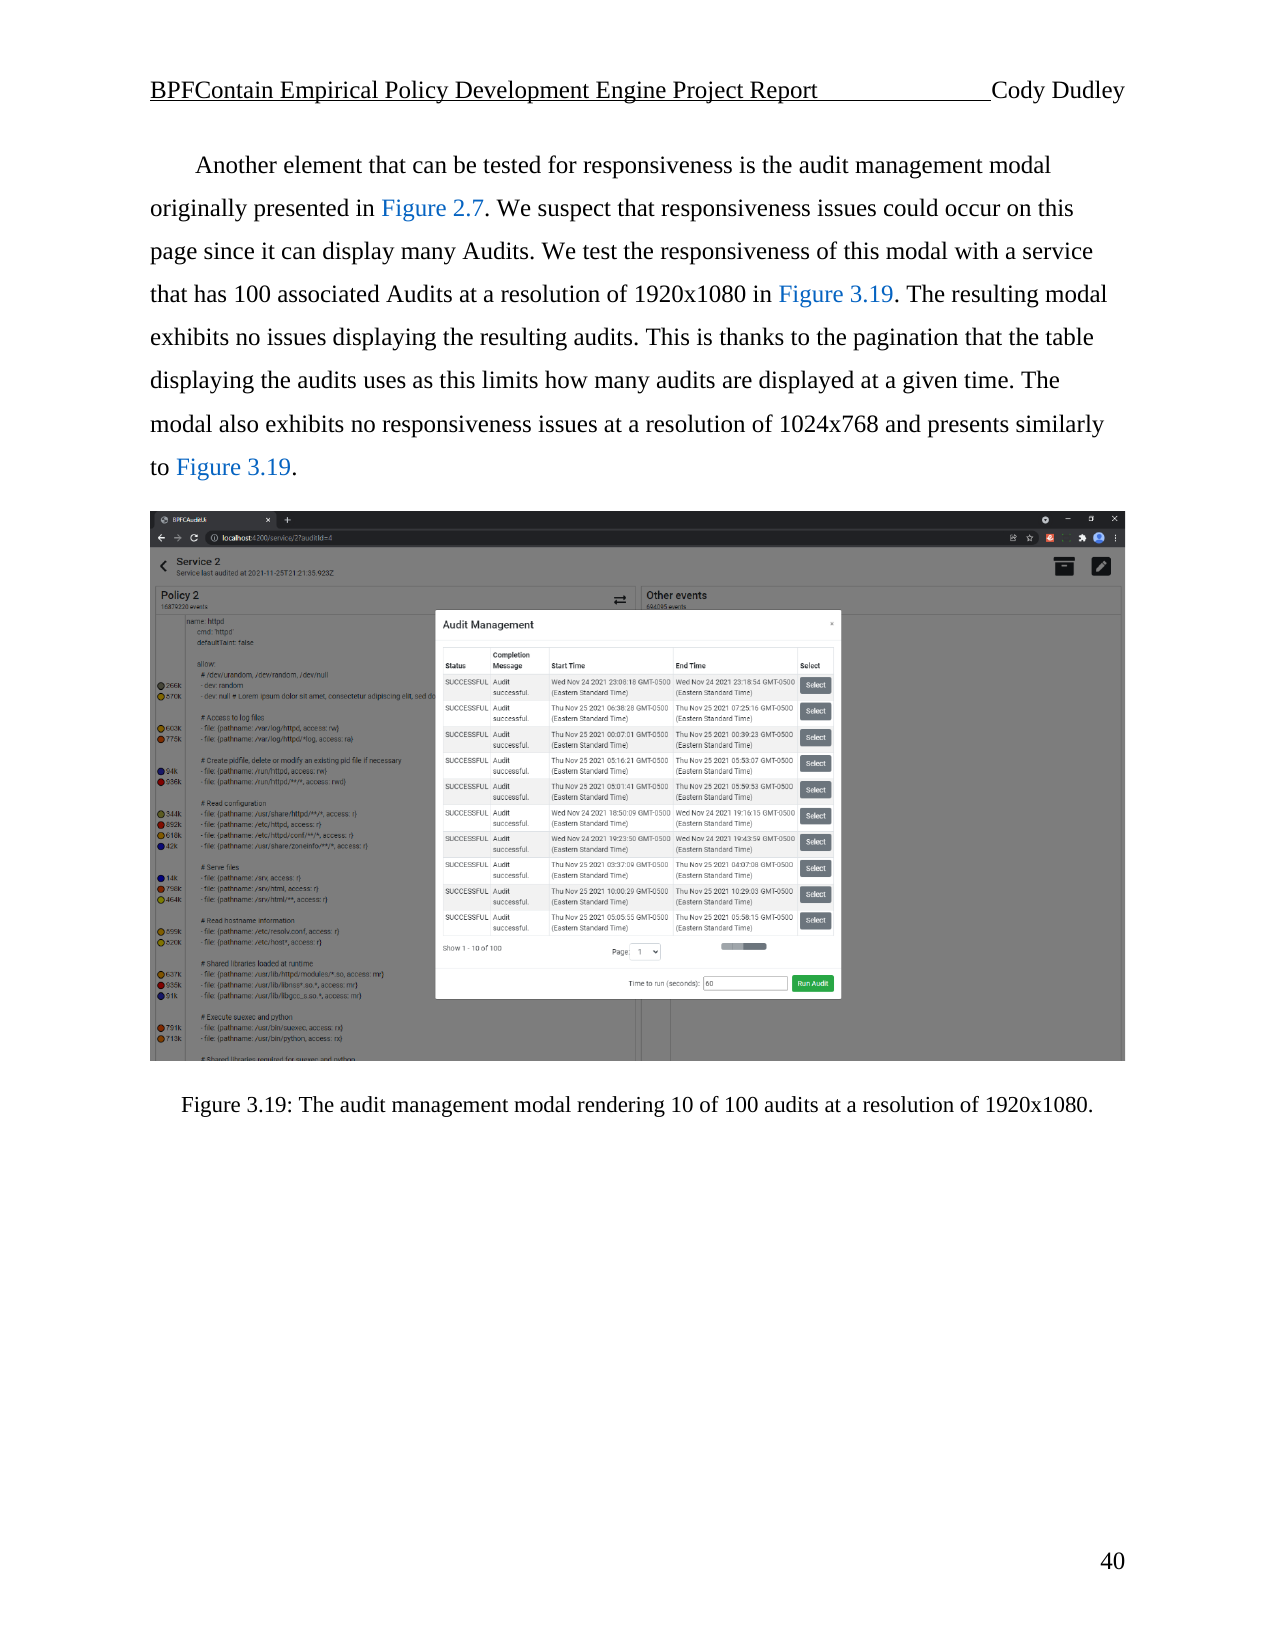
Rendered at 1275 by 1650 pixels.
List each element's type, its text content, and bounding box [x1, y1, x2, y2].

picture [150, 511, 1125, 1061]
